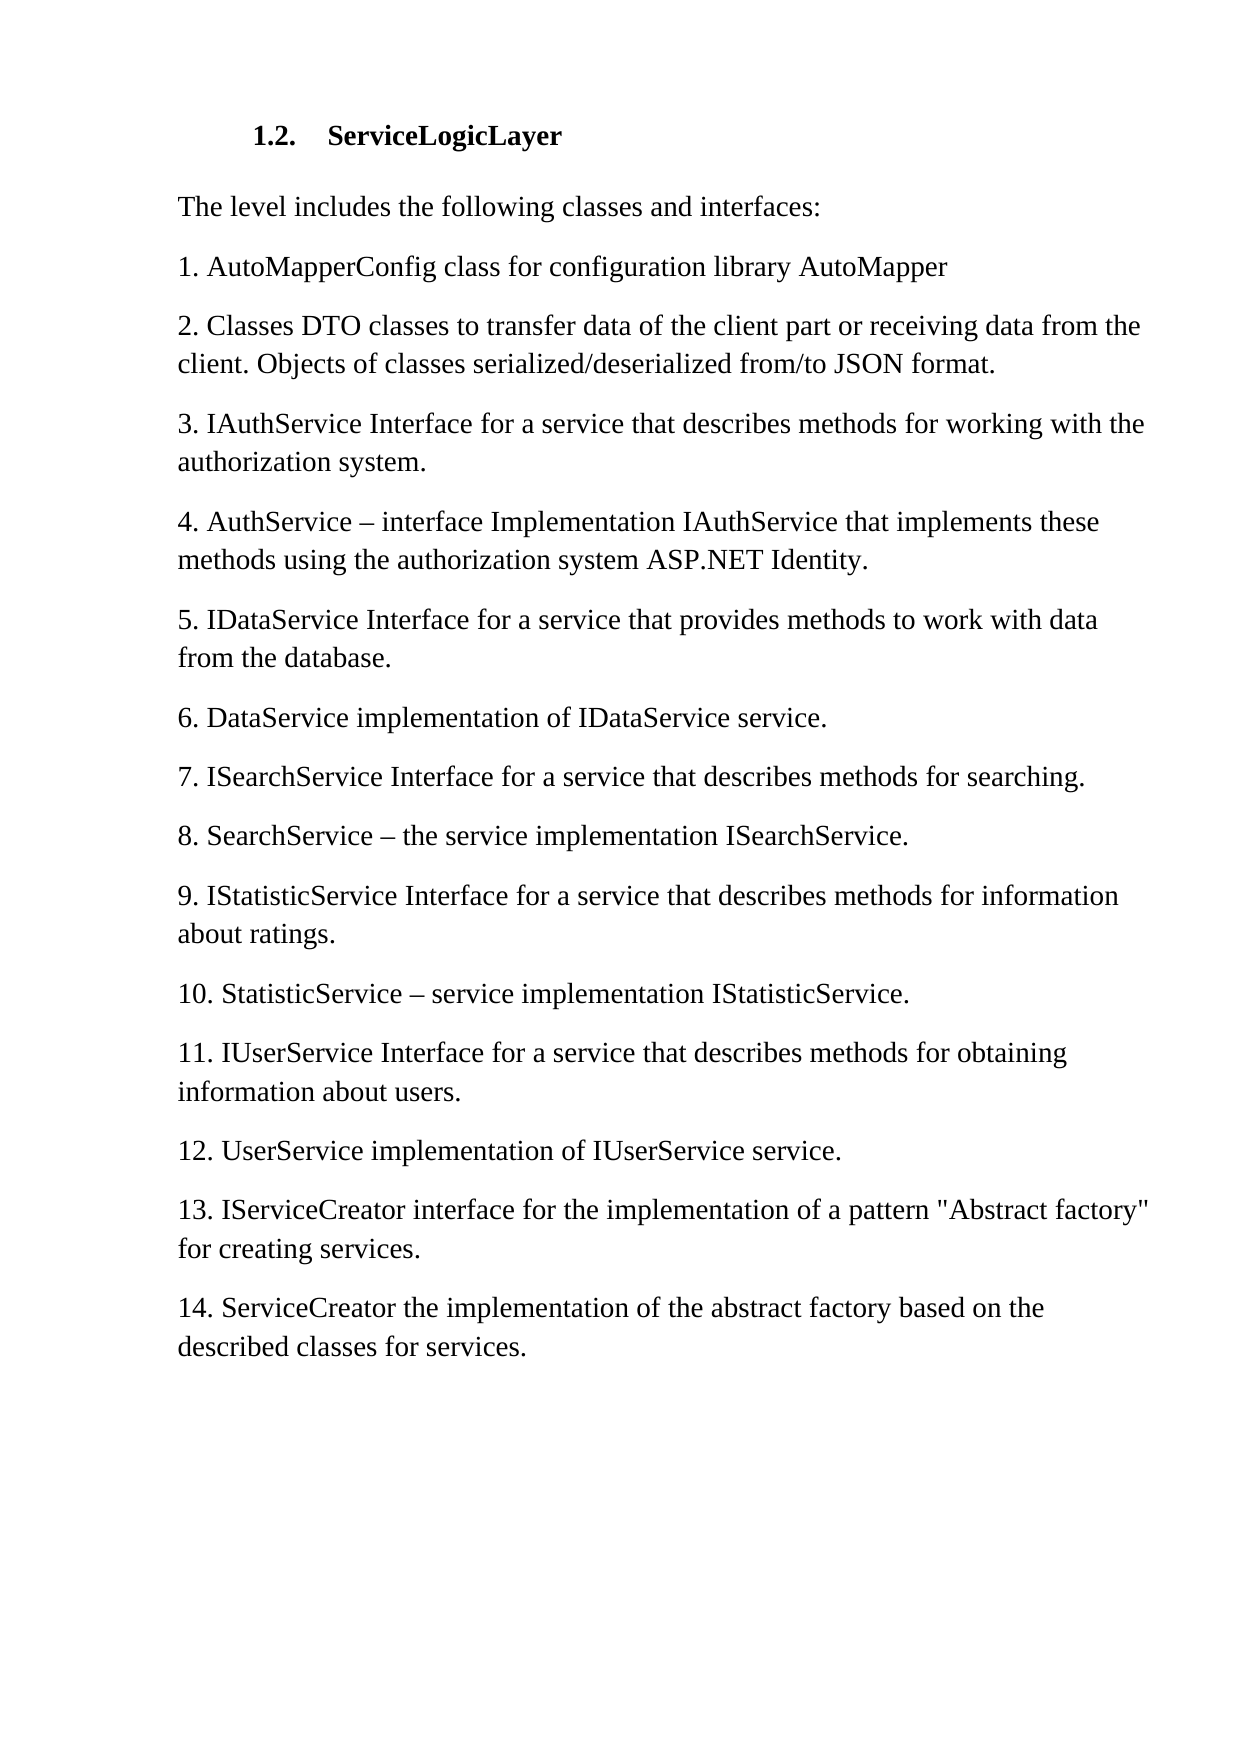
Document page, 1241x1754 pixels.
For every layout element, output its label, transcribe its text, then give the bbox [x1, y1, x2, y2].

text 1. AutoMapperConfig class for configuration library AutoMapper [177, 249, 1152, 282]
text 2. Classes DTO classes to transfer data of the client part or receiving data from the client. Objects of classes serialized/deserialized from/to JSON format. [177, 308, 1152, 380]
text The level includes the following classes and interfaces: [177, 189, 1152, 223]
text 7. ISearchService Interface for a service that describes methods for searching. [177, 759, 1152, 793]
text 5. IDataService Interface for a service that provides methods to work with data from the database. [177, 602, 1152, 674]
text 10. StatisticService – service implementation IStatisticService. [177, 976, 1152, 1009]
text 4. AuthService – interface Implementation IAuthService that implements these methods using the authorization system ASP.NET Identity. [177, 504, 1152, 576]
text 8. SearchService – the service implementation ISearchService. [177, 818, 1152, 852]
list ServiceLogicLayer [252, 118, 1152, 152]
text 11. IUserService Interface for a service that describes methods for obtaining information about users. [177, 1035, 1152, 1107]
text 13. IServiceCreator interface for the implementation of a pattern "Abstract factory" for creating services. [177, 1192, 1152, 1264]
text 3. IAuthService Interface for a service that describes methods for working with the authorization system. [177, 406, 1152, 478]
text 6. DataService implementation of IDataService service. [177, 700, 1152, 733]
text 9. IStatisticService Interface for a service that describes methods for information about ratings. [177, 878, 1152, 950]
text 12. UserService implementation of IUserService service. [177, 1133, 1152, 1167]
text 14. ServiceCreator the implementation of the abstract factory based on the described classes for services. [177, 1290, 1152, 1362]
